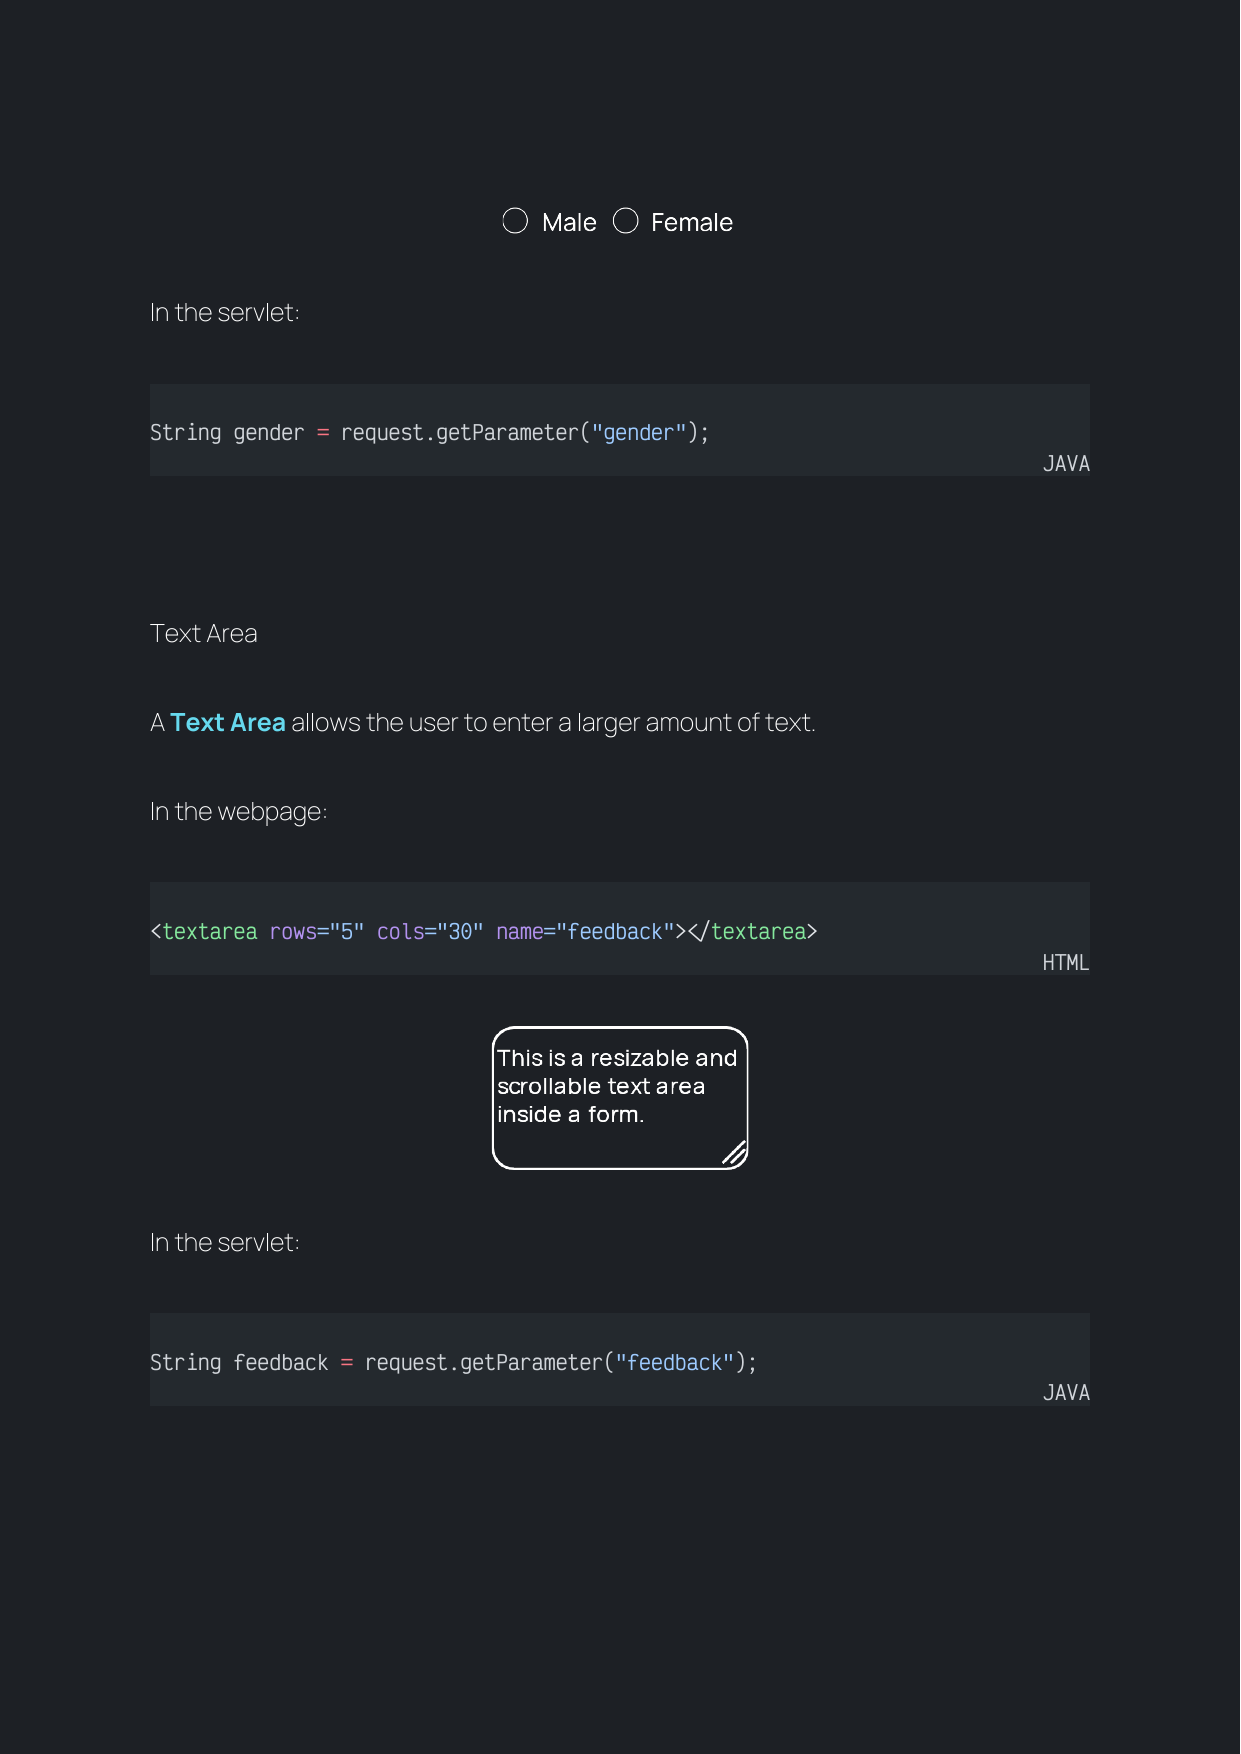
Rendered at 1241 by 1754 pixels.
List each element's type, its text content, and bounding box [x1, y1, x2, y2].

text In the webpage: [150, 794, 1090, 828]
text String feedback = request.getParameter("feedback"); [150, 1344, 1090, 1375]
text In the servlet: [150, 295, 1090, 329]
text JAVA [150, 445, 1090, 476]
text <textarea rows="5" cols="30" name="feedback"></textarea> [150, 913, 1090, 944]
text String gender = request.getParameter("gender"); [150, 414, 1090, 445]
text JAVA [150, 1375, 1090, 1406]
subtitle Text Area [150, 616, 1090, 650]
picture [502, 201, 738, 241]
text A Text Area allows the user to enter a larger amount of text. [150, 705, 1090, 739]
picture [491, 1026, 749, 1170]
text In the servlet: [150, 1224, 1090, 1259]
text HTML [150, 944, 1090, 975]
